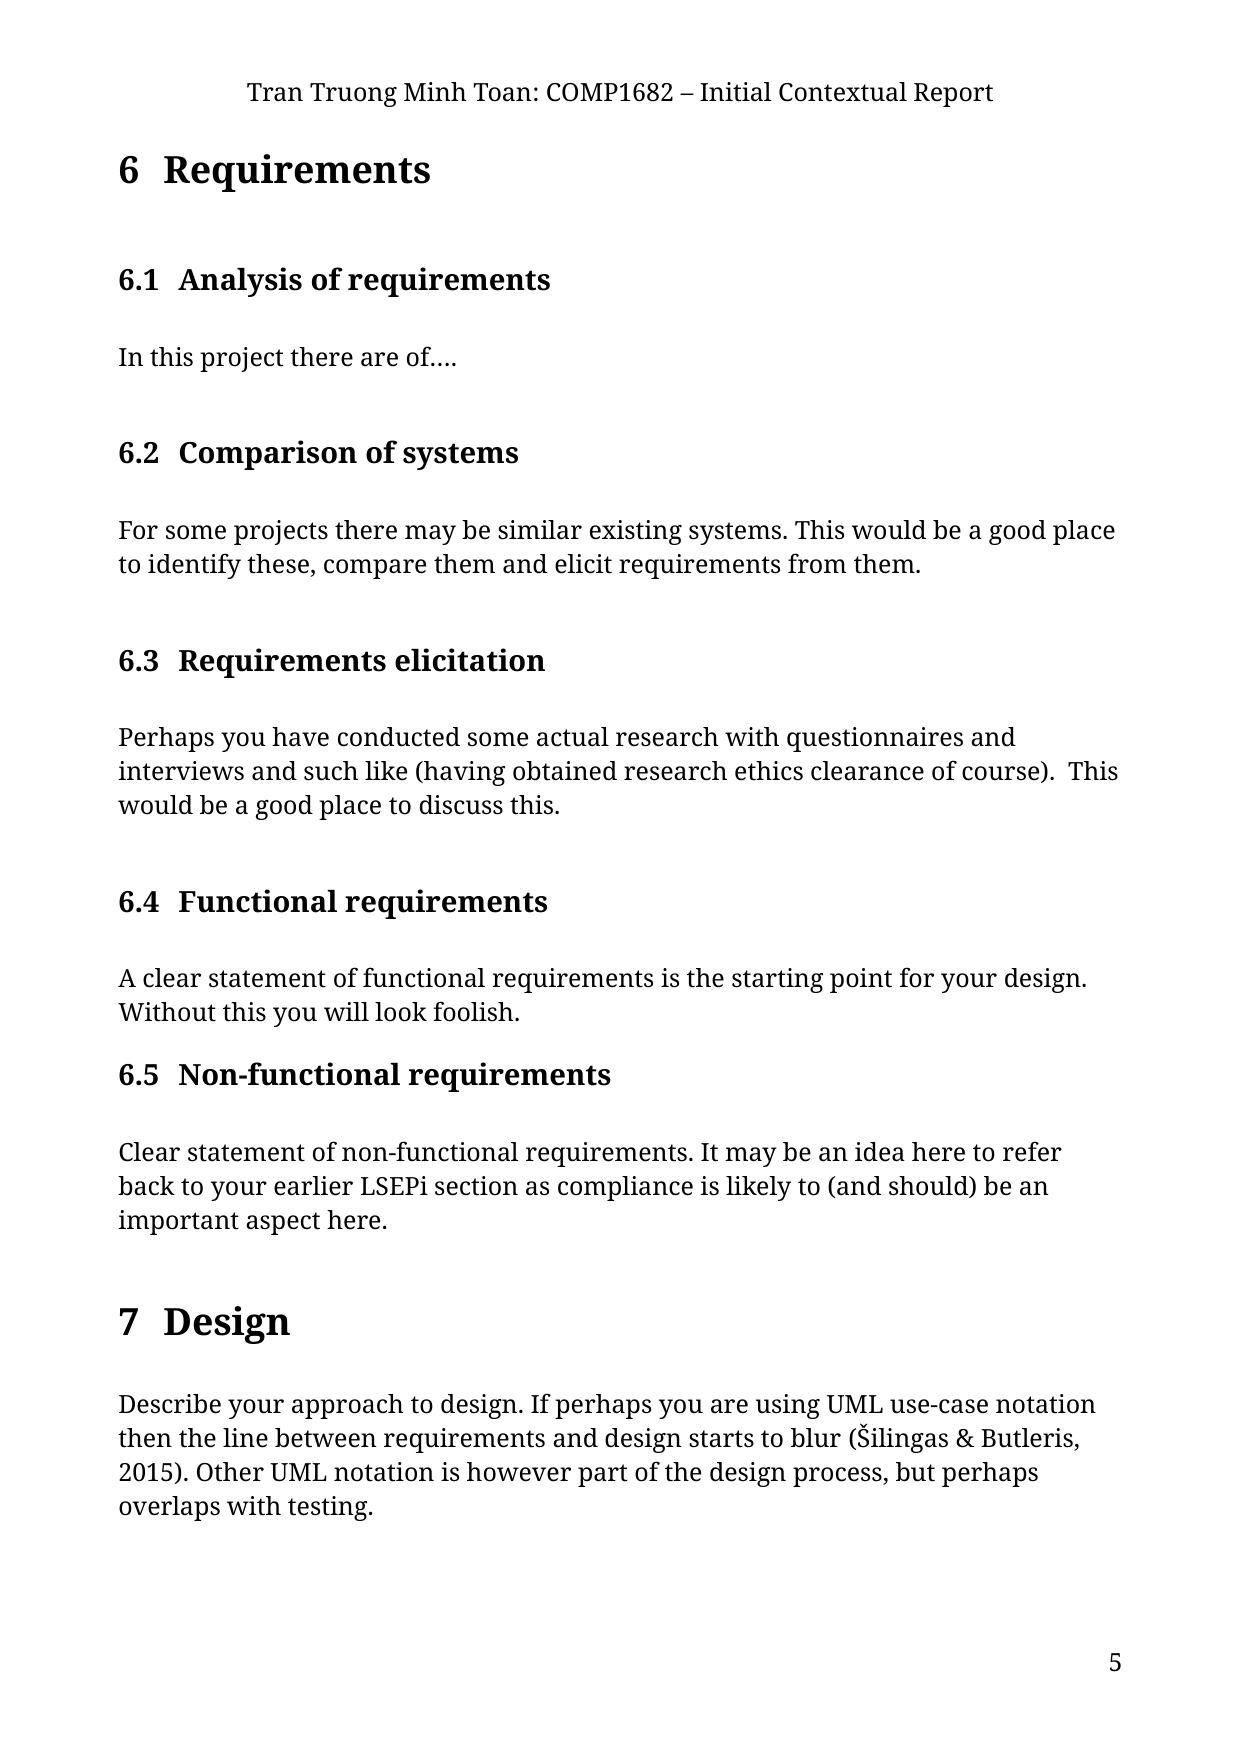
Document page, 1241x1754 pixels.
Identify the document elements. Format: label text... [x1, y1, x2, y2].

subtitle Requirements [118, 143, 1122, 194]
text Perhaps you have conducted some actual research with questionnaires and interviews and such like (having obtained research ethics clearance of course). This would be a good place to discuss this. [118, 720, 1122, 822]
text Describe your approach to design. If perhaps you are using UML use-case notation then the line between requirements and design starts to blur. Other UML notation is however part of the design process, but perhaps overlaps with testing. [118, 1387, 1122, 1523]
subtitle Functional requirements [118, 881, 1122, 921]
subtitle Non-functional requirements [118, 1054, 1122, 1094]
subtitle Requirements elicitation [118, 640, 1122, 679]
text For some projects there may be similar existing systems. This would be a good place to identify these, compare them and elicit requirements from them. [118, 513, 1122, 581]
subtitle Design [118, 1295, 1122, 1346]
text In this project there are of…. [118, 339, 1122, 373]
subtitle Analysis of requirements [118, 259, 1122, 299]
subtitle Comparison of systems [118, 433, 1122, 472]
text Clear statement of non-functional requirements. It may be an idea here to refer back to your earlier LSEPi section as compliance is likely to (and should) be an important aspect here. [118, 1134, 1122, 1236]
text A clear statement of functional requirements is the starting point for your design. Without this you will look foolish. [118, 961, 1122, 1029]
